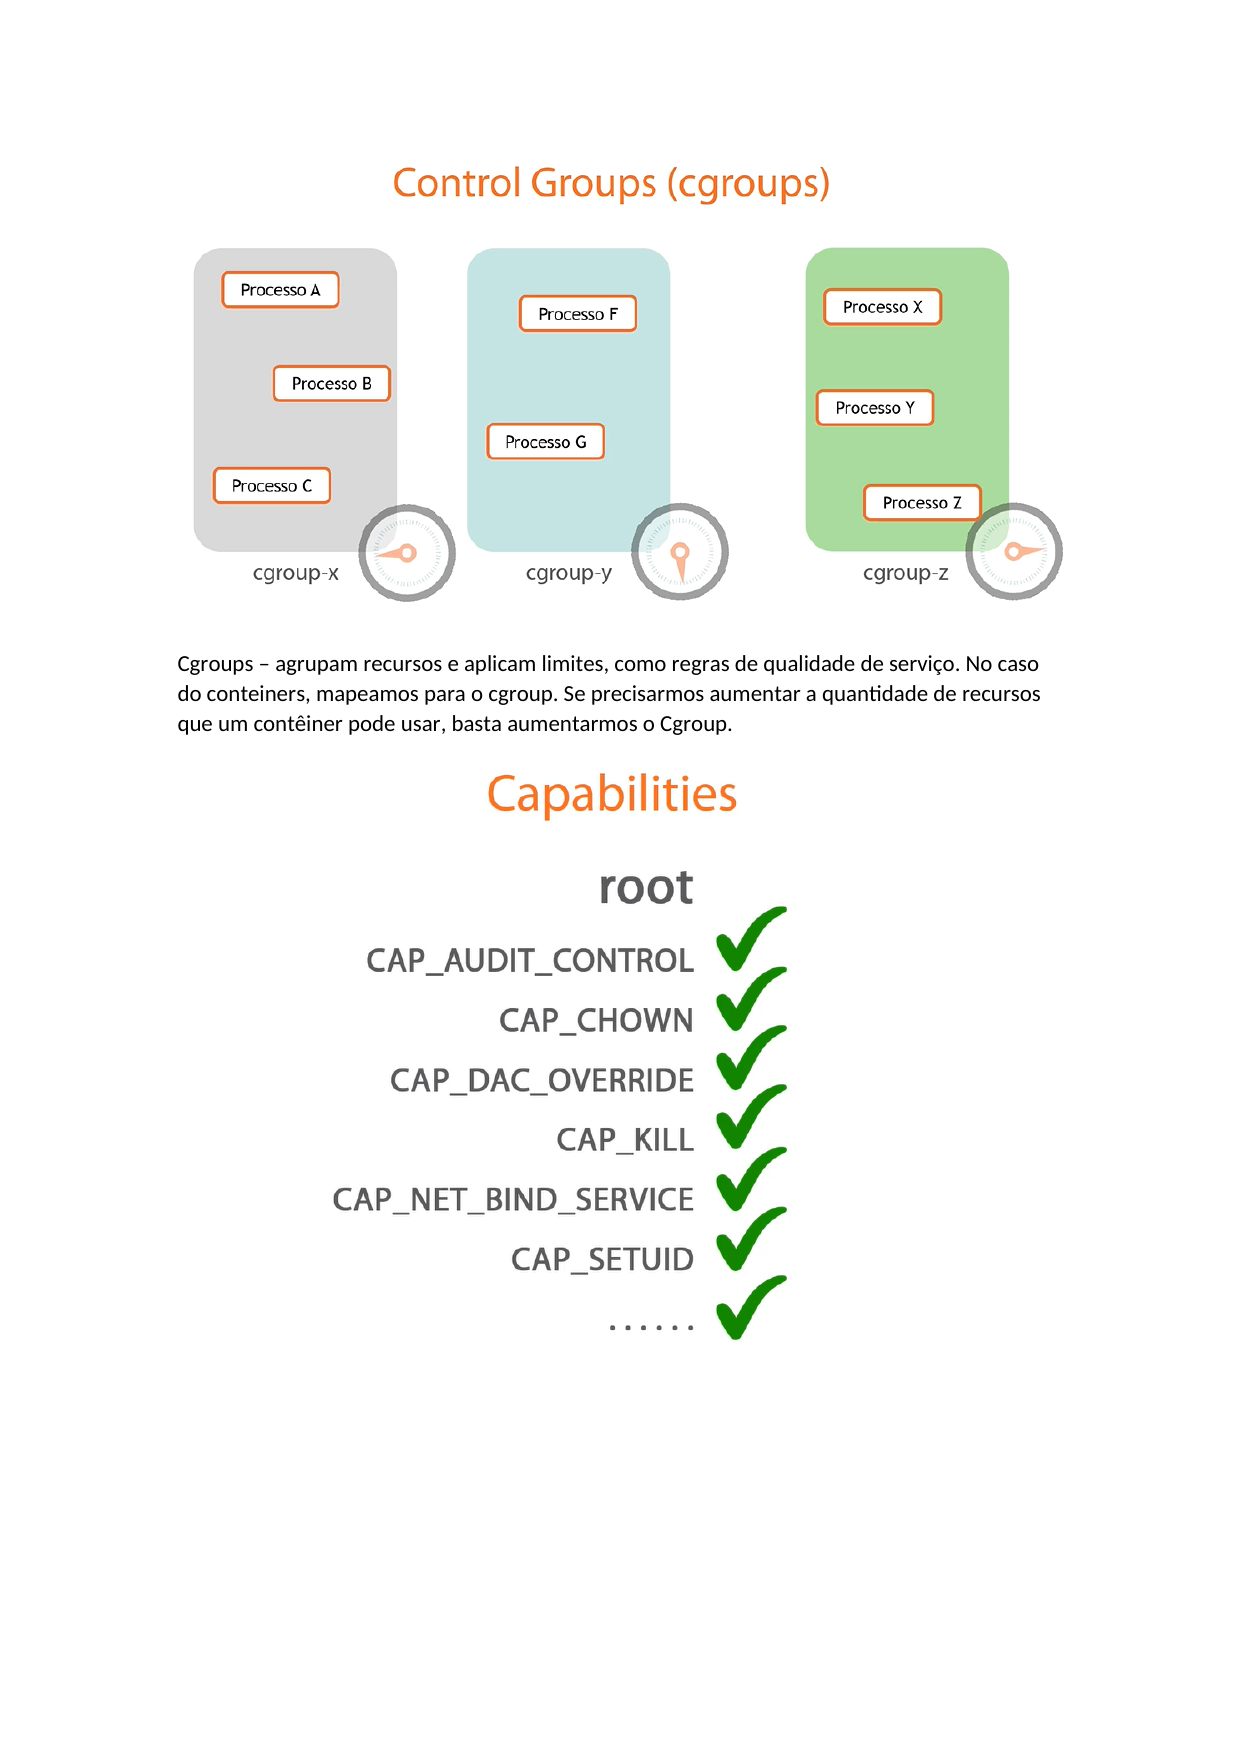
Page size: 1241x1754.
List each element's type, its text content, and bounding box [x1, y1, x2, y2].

text Cgroups – agrupam recursos e aplicam limites, como regras de qualidade de serviço. No caso do conteiners, mapeamos para o cgroup. Se precisarmos aumentar a quantidade de recursos que um contêiner pode usar, basta aumentarmos o Cgroup. [177, 649, 1063, 737]
picture [177, 756, 1063, 1370]
picture [177, 147, 1063, 631]
